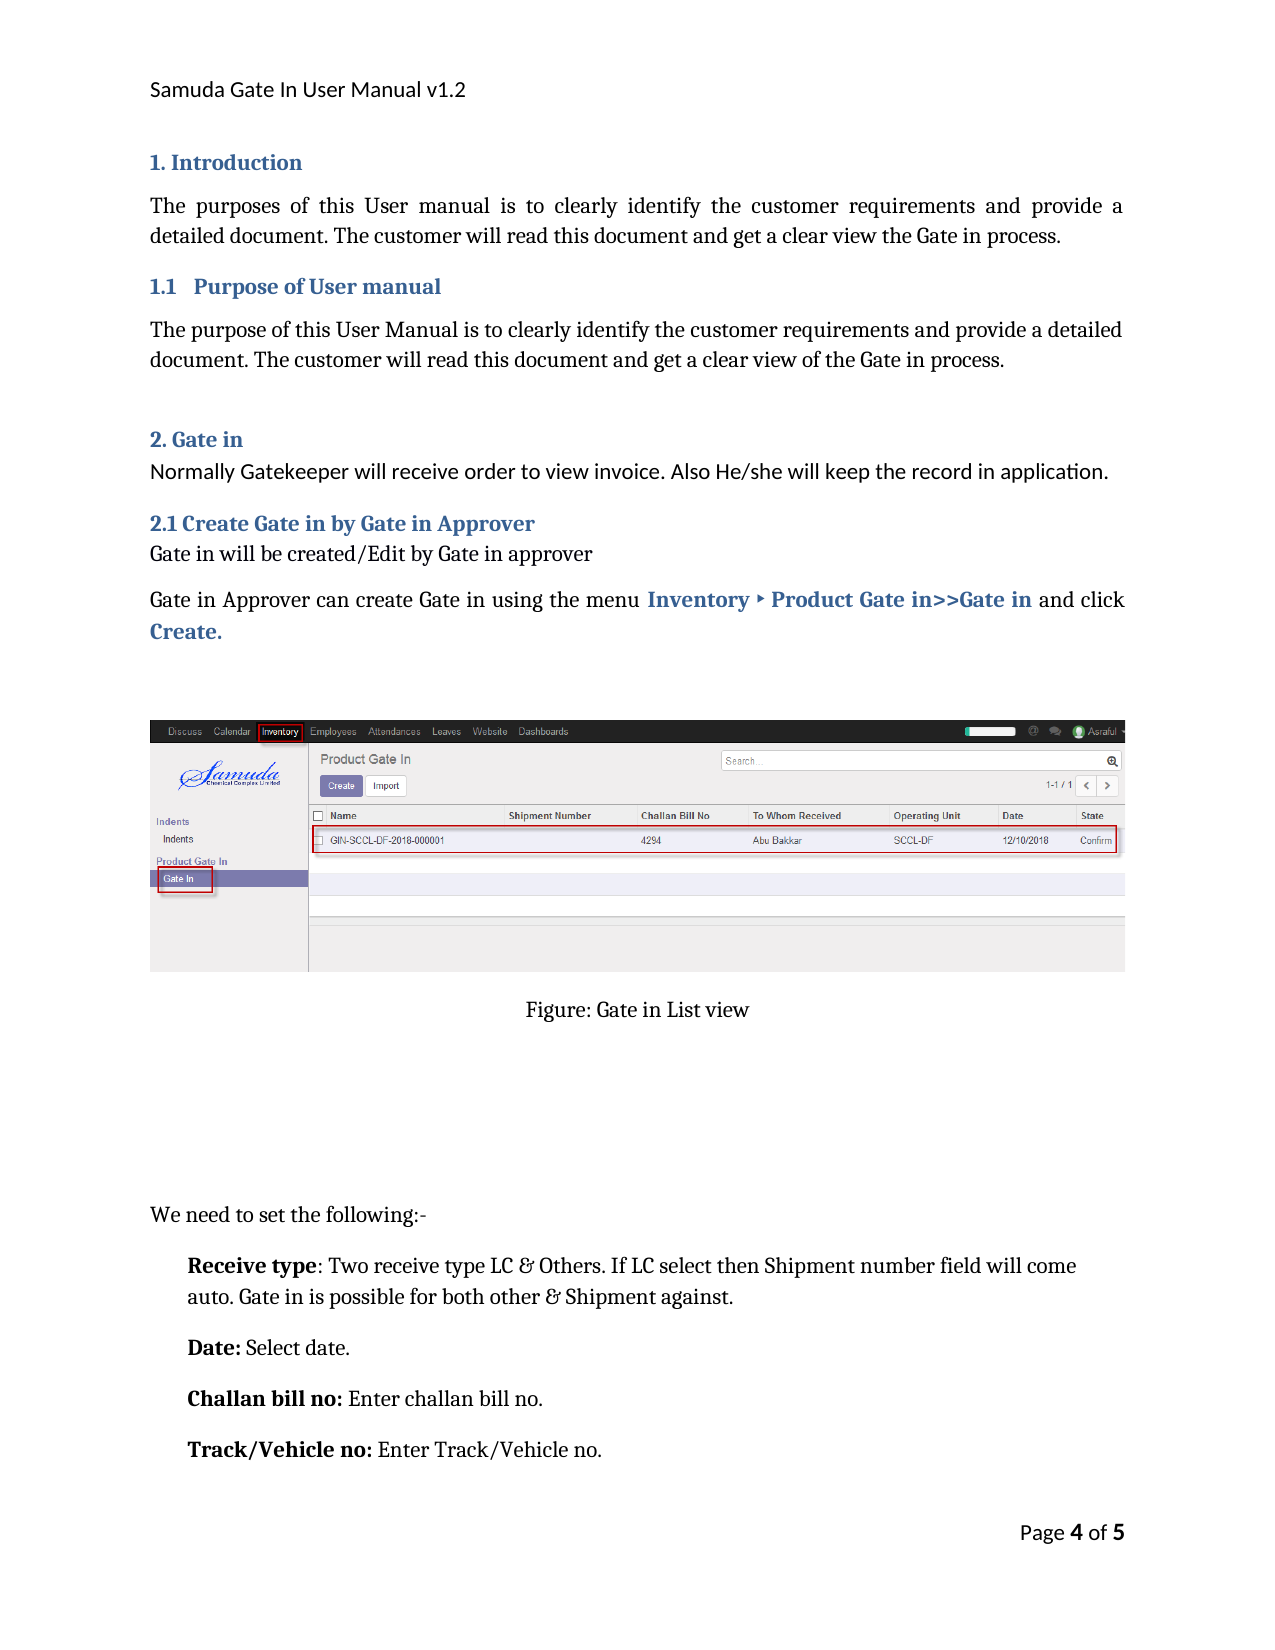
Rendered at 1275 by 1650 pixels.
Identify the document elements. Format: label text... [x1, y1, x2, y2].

text We need to set the following:- [150, 1202, 1125, 1229]
subtitle 2. Gate in [150, 427, 1125, 453]
text Date: Select date. [187, 1334, 1125, 1361]
picture [150, 720, 1125, 972]
text Track/Vehicle no: Enter Track/Vehicle no. [187, 1437, 1125, 1463]
subtitle 1. Introduction [150, 150, 1125, 176]
text Normally Gatekeeper will receive order to view invoice. Also He/she will keep the record in application. [150, 457, 1125, 485]
text Figure: Gate in List view [150, 996, 1125, 1023]
text The purpose of this User Manual is to clearly identify the customer requirements and provide a detailed document. The customer will read this document and get a clear view of the Gate in process. [150, 317, 1125, 373]
text Challan bill no: Enter challan bill no. [187, 1386, 1125, 1412]
text Gate in will be created/Edit by Gate in approver [150, 541, 1125, 567]
text Receive type: Two receive type LC & Others. If LC select then Shipment number field will come auto. Gate in is possible for both other & Shipment against. [187, 1253, 1125, 1310]
text The purposes of this User manual is to clearly identify the customer requirements and provide a detailed document. The customer will read this document and get a clear view the Gate in process. [150, 193, 1125, 249]
subtitle 2.1 Create Gate in by Gate in Approver [150, 510, 1125, 537]
subtitle Purpose of User manual [150, 274, 1125, 300]
text Gate in Approver can create Gate in using the menu Inventory ‣ Product Gate in>>Gate in and click Create. [150, 583, 1125, 645]
